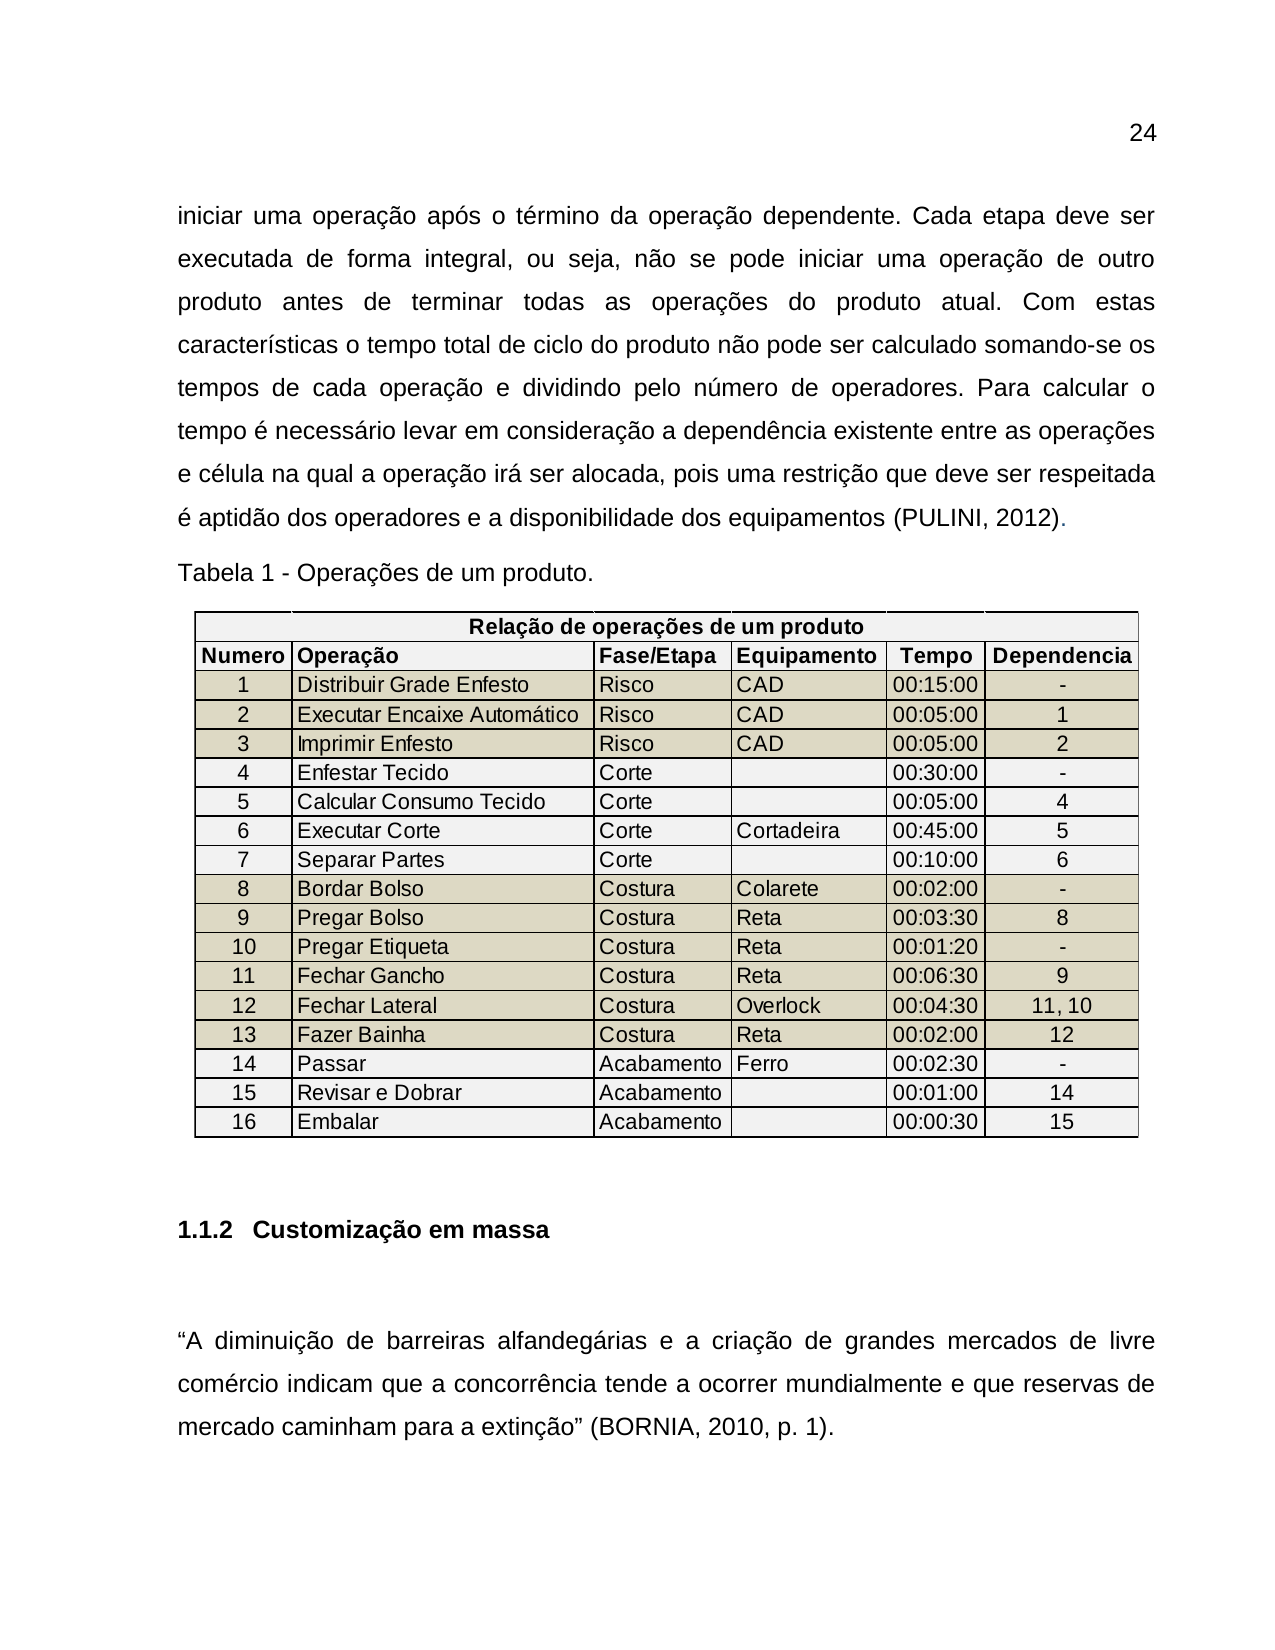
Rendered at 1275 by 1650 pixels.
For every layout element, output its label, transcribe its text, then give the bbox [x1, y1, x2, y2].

subtitle Customização em massa [177, 1215, 1157, 1243]
text Tabela 1 - Operações de um produto. [177, 558, 1157, 587]
text “A diminuição de barreiras alfandegárias e a criação de grandes mercados de livre comércio indicam que a concorrência tende a ocorrer mundialmente e que reservas de mercado caminham para a extinção” . [177, 1326, 1157, 1441]
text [177, 201, 1157, 531]
